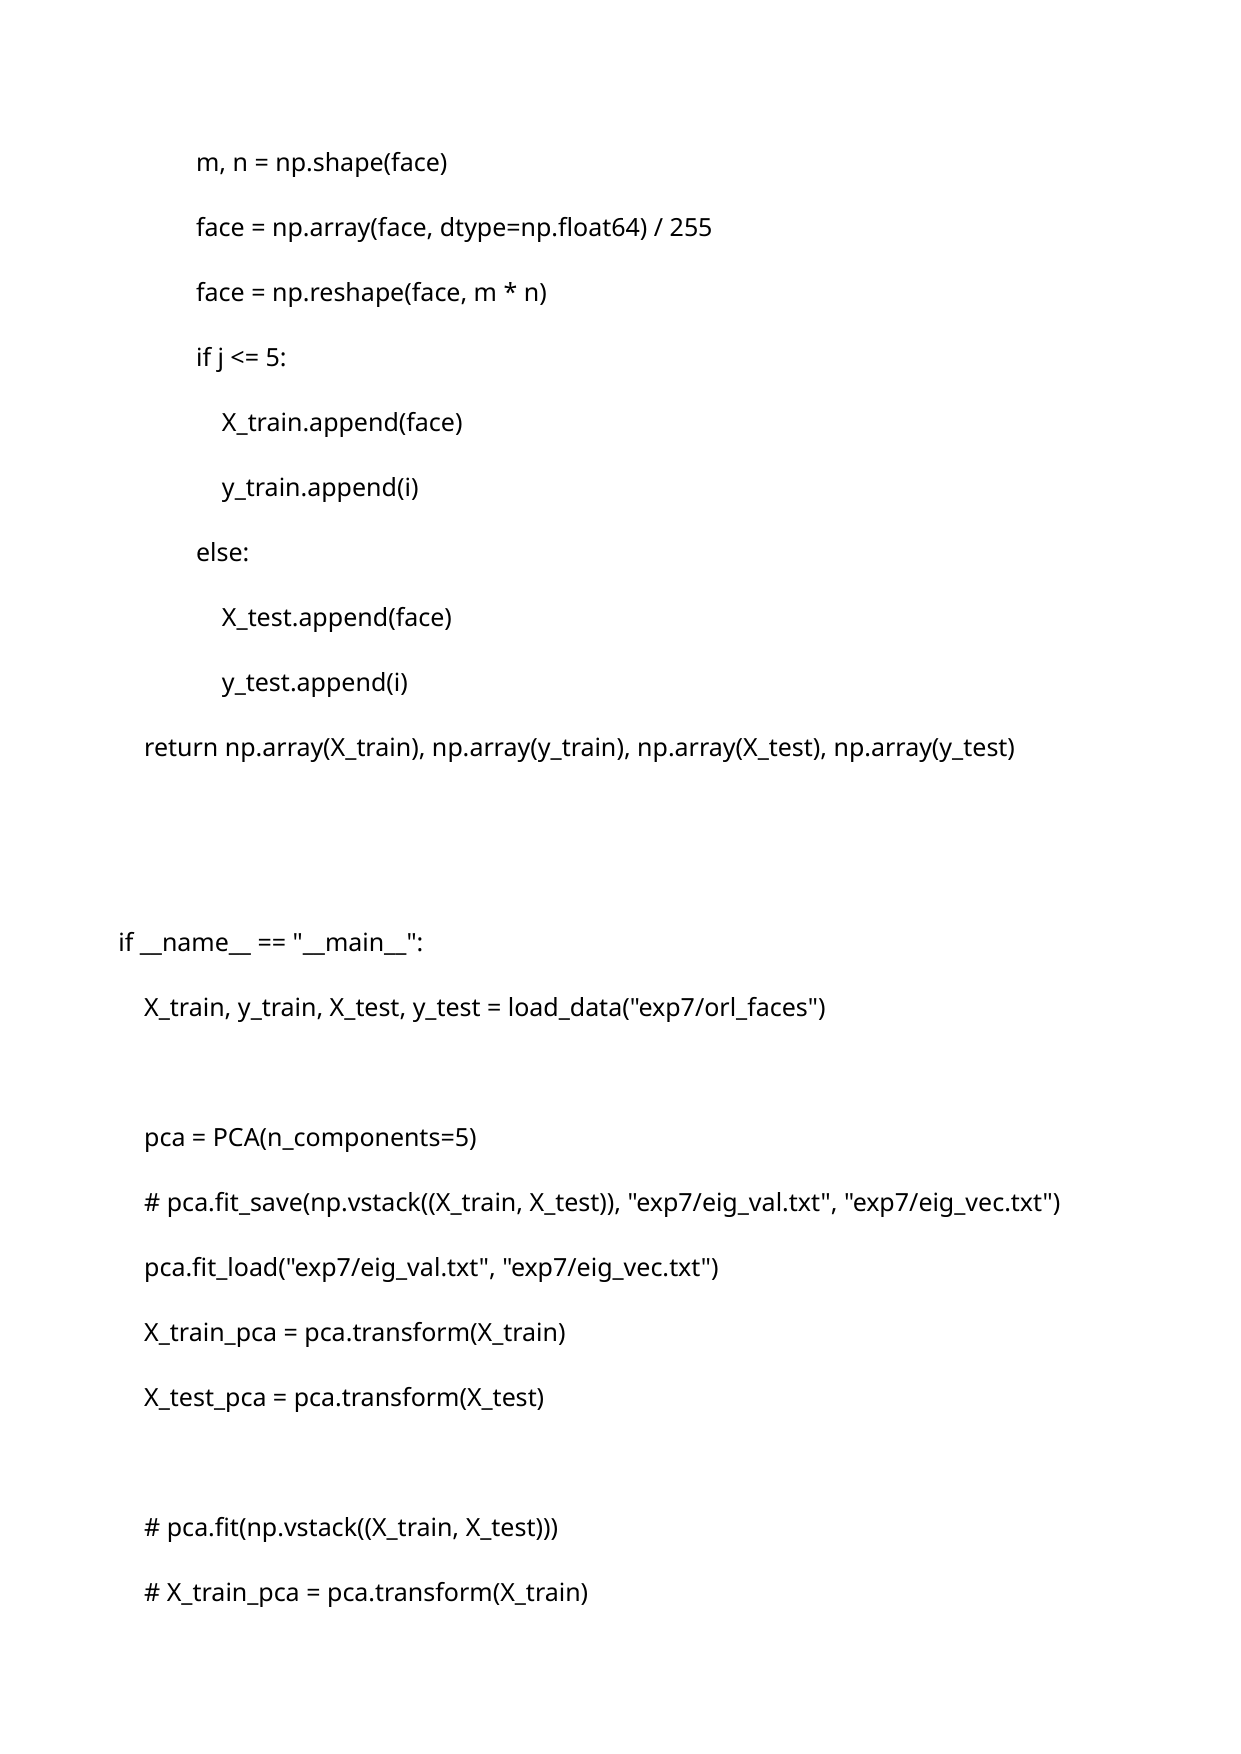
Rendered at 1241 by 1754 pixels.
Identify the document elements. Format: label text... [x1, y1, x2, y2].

text pca.fit_load("exp7/eig_val.txt", "exp7/eig_vec.txt") [118, 1234, 1122, 1299]
text m, n = np.shape(face) [118, 129, 1122, 194]
text return np.array(X_train), np.array(y_train), np.array(X_test), np.array(y_test) [118, 714, 1122, 779]
text pca = PCA(n_components=5) [118, 1104, 1122, 1169]
text # X_train_pca = pca.transform(X_train) [118, 1559, 1122, 1624]
text face = np.reshape(face, m * n) [118, 259, 1122, 324]
text X_test_pca = pca.transform(X_test) [118, 1364, 1122, 1429]
text X_train, y_train, X_test, y_test = load_data("exp7/orl_faces") [118, 974, 1122, 1039]
text # pca.fit(np.vstack((X_train, X_test))) [118, 1494, 1122, 1559]
text if __name__ == "__main__": [118, 909, 1122, 974]
text else: [118, 519, 1122, 584]
text # pca.fit_save(np.vstack((X_train, X_test)), "exp7/eig_val.txt", "exp7/eig_vec.txt") [118, 1169, 1122, 1234]
text y_test.append(i) [118, 649, 1122, 714]
text X_train_pca = pca.transform(X_train) [118, 1299, 1122, 1364]
text X_train.append(face) [118, 389, 1122, 454]
text face = np.array(face, dtype=np.float64) / 255 [118, 194, 1122, 259]
text y_train.append(i) [118, 454, 1122, 519]
text X_test.append(face) [118, 584, 1122, 649]
text if j <= 5: [118, 324, 1122, 389]
